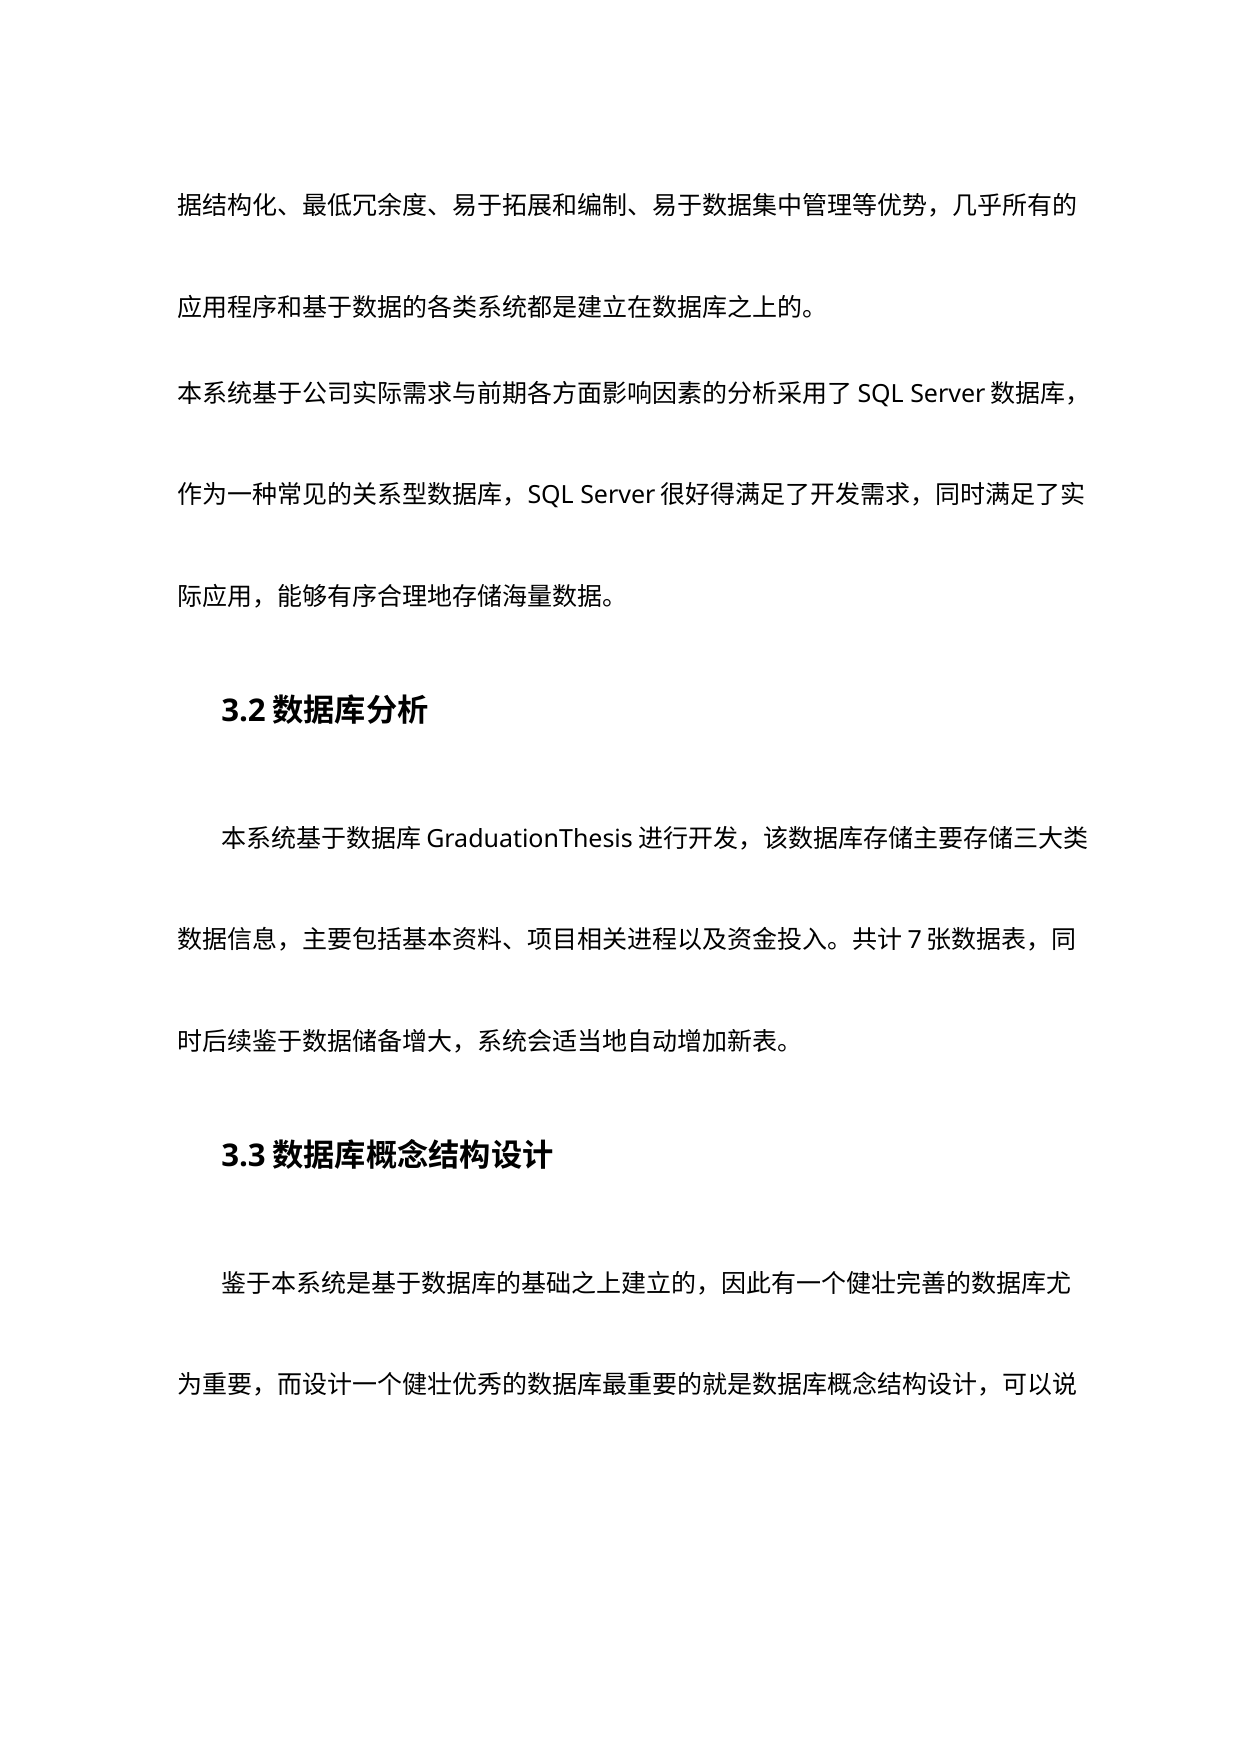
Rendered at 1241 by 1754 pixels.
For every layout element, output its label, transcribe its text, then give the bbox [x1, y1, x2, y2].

subtitle 3.2数据库分析 [221, 674, 1092, 742]
subtitle 3.3数据库概念结构设计 [221, 1119, 1092, 1187]
text 本系统基于数据库GraduationThesis进行开发，该数据库存储主要存储三大类数据信息，主要包括基本资料、项目相关进程以及资金投入。共计7张数据表，同时后续鉴于数据储备增大，系统会适当地自动增加新表。 [177, 802, 1092, 1074]
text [177, 1247, 1092, 1417]
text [177, 169, 1092, 339]
text 本系统基于公司实际需求与前期各方面影响因素的分析采用了SQL Server数据库，作为一种常见的关系型数据库，SQL Server很好得满足了开发需求，同时满足了实际应用，能够有序合理地存储海量数据。 [177, 357, 1092, 629]
